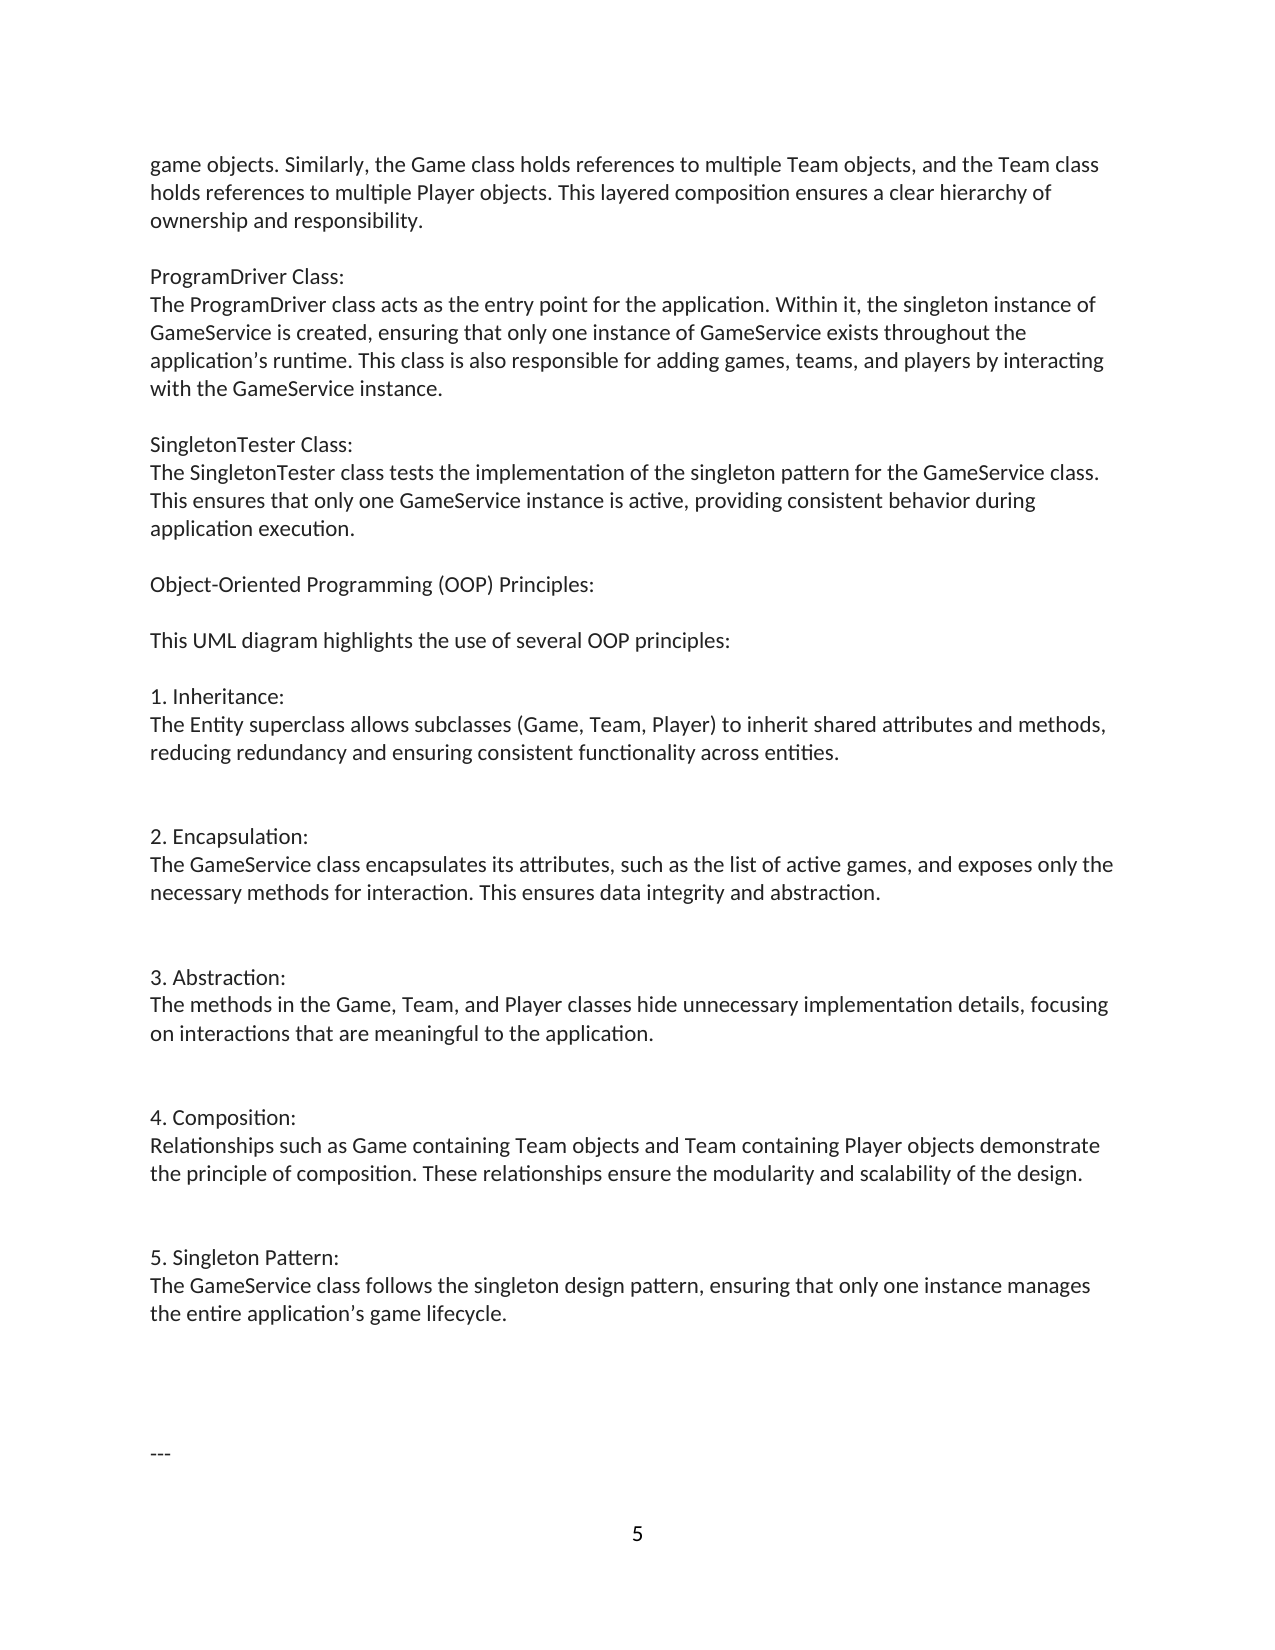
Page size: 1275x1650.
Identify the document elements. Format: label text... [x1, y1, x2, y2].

text This UML diagram highlights the use of several OOP principles: [150, 626, 1125, 654]
text The Entity superclass allows subclasses (Game, Team, Player) to inherit shared attributes and methods, reducing redundancy and ensuring consistent functionality across entities. [150, 710, 1125, 766]
text The GameService class encapsulates its attributes, such as the list of active games, and exposes only the necessary methods for interaction. This ensures data integrity and abstraction. [150, 851, 1125, 907]
text SingletonTester Class: [150, 430, 1125, 458]
text 3. Abstraction: [150, 963, 1125, 991]
text The SingletonTester class tests the implementation of the singleton pattern for the GameService class. This ensures that only one GameService instance is active, providing consistent behavior during application execution. [150, 458, 1125, 542]
text 1. Inheritance: [150, 682, 1125, 710]
text Relationships such as Game containing Team objects and Team containing Player objects demonstrate the principle of composition. These relationships ensure the modularity and scalability of the design. [150, 1131, 1125, 1187]
text ProgramDriver Class: [150, 262, 1125, 290]
text The GameService class follows the singleton design pattern, ensuring that only one instance manages the entire application’s game lifecycle. [150, 1271, 1125, 1327]
text 5. Singleton Pattern: [150, 1243, 1125, 1271]
text 2. Encapsulation: [150, 822, 1125, 851]
text The methods in the Game, Team, and Player classes hide unnecessary implementation details, focusing on interactions that are meaningful to the application. [150, 991, 1125, 1047]
text Object-Oriented Programming (OOP) Principles: [150, 570, 1125, 598]
text 4. Composition: [150, 1103, 1125, 1131]
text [150, 150, 1125, 234]
text --- [150, 1439, 1125, 1467]
text The ProgramDriver class acts as the entry point for the application. Within it, the singleton instance of GameService is created, ensuring that only one instance of GameService exists throughout the application’s runtime. This class is also responsible for adding games, teams, and players by interacting with the GameService instance. [150, 290, 1125, 402]
